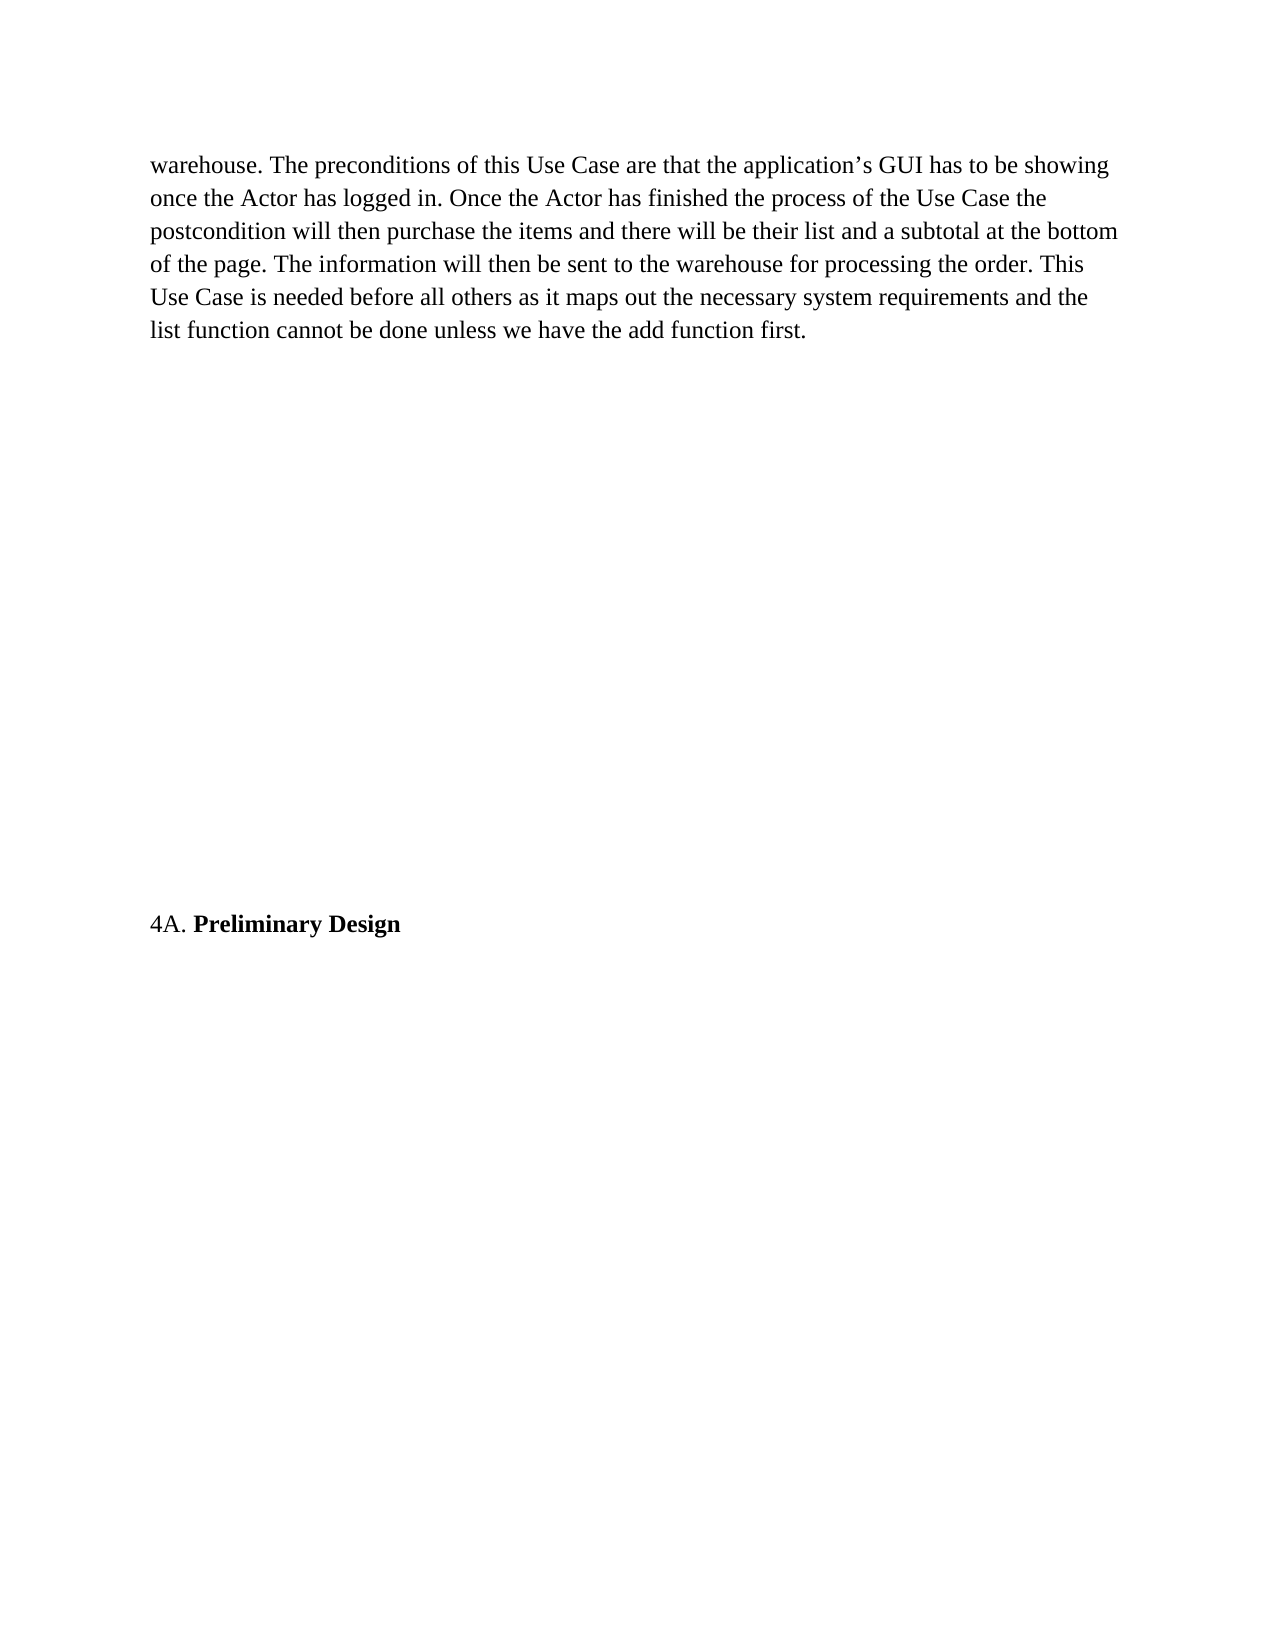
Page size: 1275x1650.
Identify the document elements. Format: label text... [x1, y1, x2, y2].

text 4A. Preliminary Design [150, 909, 1125, 938]
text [150, 150, 1125, 344]
